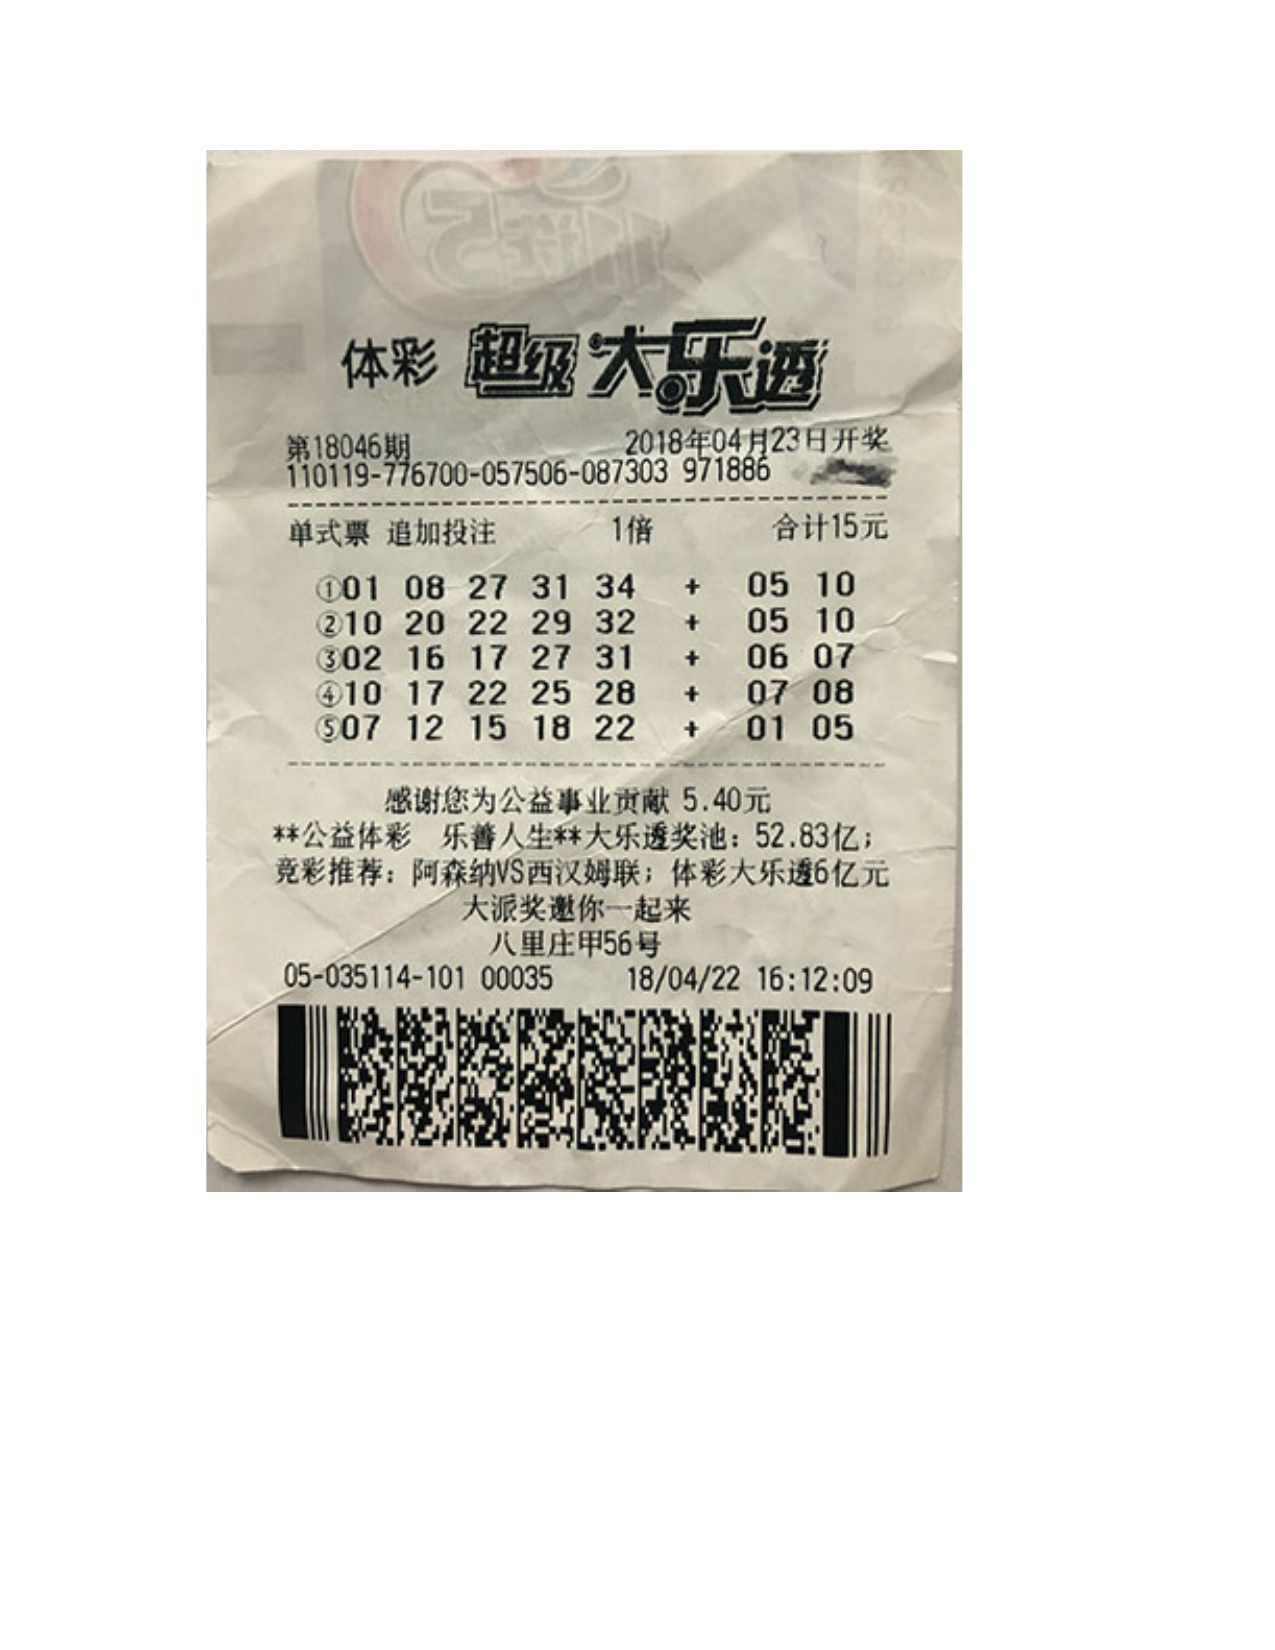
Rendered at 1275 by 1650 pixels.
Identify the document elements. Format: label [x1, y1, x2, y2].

picture [206, 150, 963, 1192]
